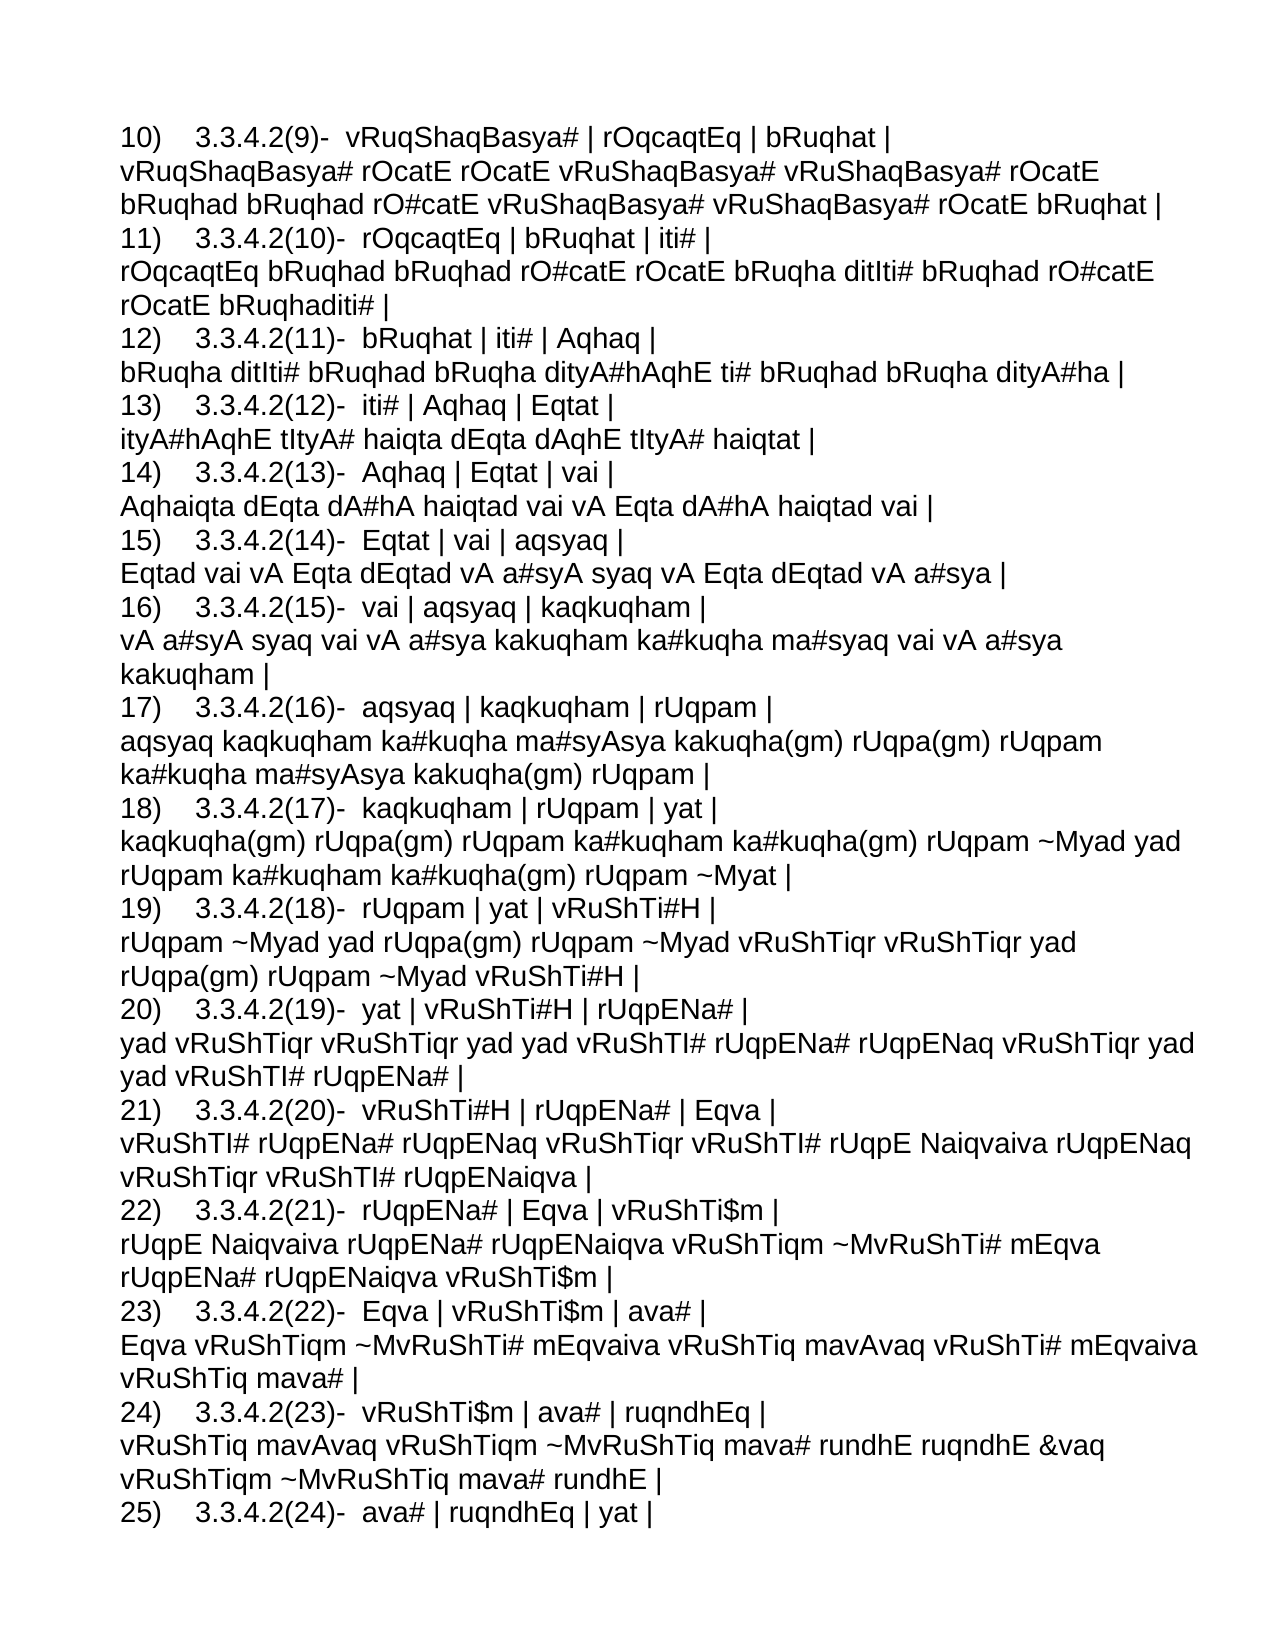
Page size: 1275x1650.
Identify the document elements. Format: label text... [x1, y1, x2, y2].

text rUqpam ~Myad yad rUqpa(gm) rUqpam ~Myad vRuShTiqr vRuShTiqr yad rUqpa(gm) rUqpam ~Myad vRuShTi#H | [120, 925, 1200, 992]
text kaqkuqha(gm) rUqpa(gm) rUqpam ka#kuqham ka#kuqha(gm) rUqpam ~Myad yad rUqpam ka#kuqham ka#kuqha(gm) rUqpam ~Myat | [120, 824, 1200, 891]
text 16) 3.3.4.2(15)- vai | aqsyaq | kaqkuqham | [120, 589, 1200, 623]
text rUqpE Naiqvaiva rUqpENa# rUqpENaiqva vRuShTiqm ~MvRuShTi# mEqva rUqpENa# rUqpENaiqva vRuShTi$m | [120, 1227, 1200, 1294]
text bRuqha ditIti# bRuqhad bRuqha dityA#hAqhE ti# bRuqhad bRuqha dityA#ha | [120, 355, 1200, 388]
text 21) 3.3.4.2(20)- vRuShTi#H | rUqpENa# | Eqva | [120, 1093, 1200, 1126]
text 18) 3.3.4.2(17)- kaqkuqham | rUqpam | yat | [120, 791, 1200, 824]
text 25) 3.3.4.2(24)- ava# | ruqndhEq | yat | [120, 1495, 1200, 1529]
text 11) 3.3.4.2(10)- rOqcaqtEq | bRuqhat | iti# | [120, 221, 1200, 254]
text 15) 3.3.4.2(14)- Eqtat | vai | aqsyaq | [120, 522, 1200, 556]
text 10) 3.3.4.2(9)- vRuqShaqBasya# | rOqcaqtEq | bRuqhat | [120, 120, 1200, 153]
text Eqtad vai vA Eqta dEqtad vA a#syA syaq vA Eqta dEqtad vA a#sya | [120, 556, 1200, 589]
text 24) 3.3.4.2(23)- vRuShTi$m | ava# | ruqndhEq | [120, 1394, 1200, 1428]
text Aqhaiqta dEqta dA#hA haiqtad vai vA Eqta dA#hA haiqtad vai | [120, 489, 1200, 522]
text rOqcaqtEq bRuqhad bRuqhad rO#catE rOcatE bRuqha ditIti# bRuqhad rO#catE rOcatE bRuqhaditi# | [120, 254, 1200, 321]
text vRuShTI# rUqpENa# rUqpENaq vRuShTiqr vRuShTI# rUqpE Naiqvaiva rUqpENaq vRuShTiqr vRuShTI# rUqpENaiqva | [120, 1126, 1200, 1193]
text 20) 3.3.4.2(19)- yat | vRuShTi#H | rUqpENa# | [120, 992, 1200, 1026]
text vA a#syA syaq vai vA a#sya kakuqham ka#kuqha ma#syaq vai vA a#sya kakuqham | [120, 623, 1200, 690]
text yad vRuShTiqr vRuShTiqr yad yad vRuShTI# rUqpENa# rUqpENaq vRuShTiqr yad yad vRuShTI# rUqpENa# | [120, 1026, 1200, 1093]
text 19) 3.3.4.2(18)- rUqpam | yat | vRuShTi#H | [120, 891, 1200, 925]
text 23) 3.3.4.2(22)- Eqva | vRuShTi$m | ava# | [120, 1294, 1200, 1327]
text aqsyaq kaqkuqham ka#kuqha ma#syAsya kakuqha(gm) rUqpa(gm) rUqpam ka#kuqha ma#syAsya kakuqha(gm) rUqpam | [120, 724, 1200, 791]
text 14) 3.3.4.2(13)- Aqhaq | Eqtat | vai | [120, 455, 1200, 489]
text vRuqShaqBasya# rOcatE rOcatE vRuShaqBasya# vRuShaqBasya# rOcatE bRuqhad bRuqhad rO#catE vRuShaqBasya# vRuShaqBasya# rOcatE bRuqhat | [120, 153, 1200, 221]
text 17) 3.3.4.2(16)- aqsyaq | kaqkuqham | rUqpam | [120, 690, 1200, 724]
text 13) 3.3.4.2(12)- iti# | Aqhaq | Eqtat | [120, 388, 1200, 422]
text ityA#hAqhE tItyA# haiqta dEqta dAqhE tItyA# haiqtat | [120, 422, 1200, 455]
text 22) 3.3.4.2(21)- rUqpENa# | Eqva | vRuShTi$m | [120, 1193, 1200, 1227]
text 12) 3.3.4.2(11)- bRuqhat | iti# | Aqhaq | [120, 321, 1200, 355]
text vRuShTiq mavAvaq vRuShTiqm ~MvRuShTiq mava# rundhE ruqndhE &vaq vRuShTiqm ~MvRuShTiq mava# rundhE | [120, 1428, 1200, 1495]
text Eqva vRuShTiqm ~MvRuShTi# mEqvaiva vRuShTiq mavAvaq vRuShTi# mEqvaiva vRuShTiq mava# | [120, 1327, 1200, 1394]
